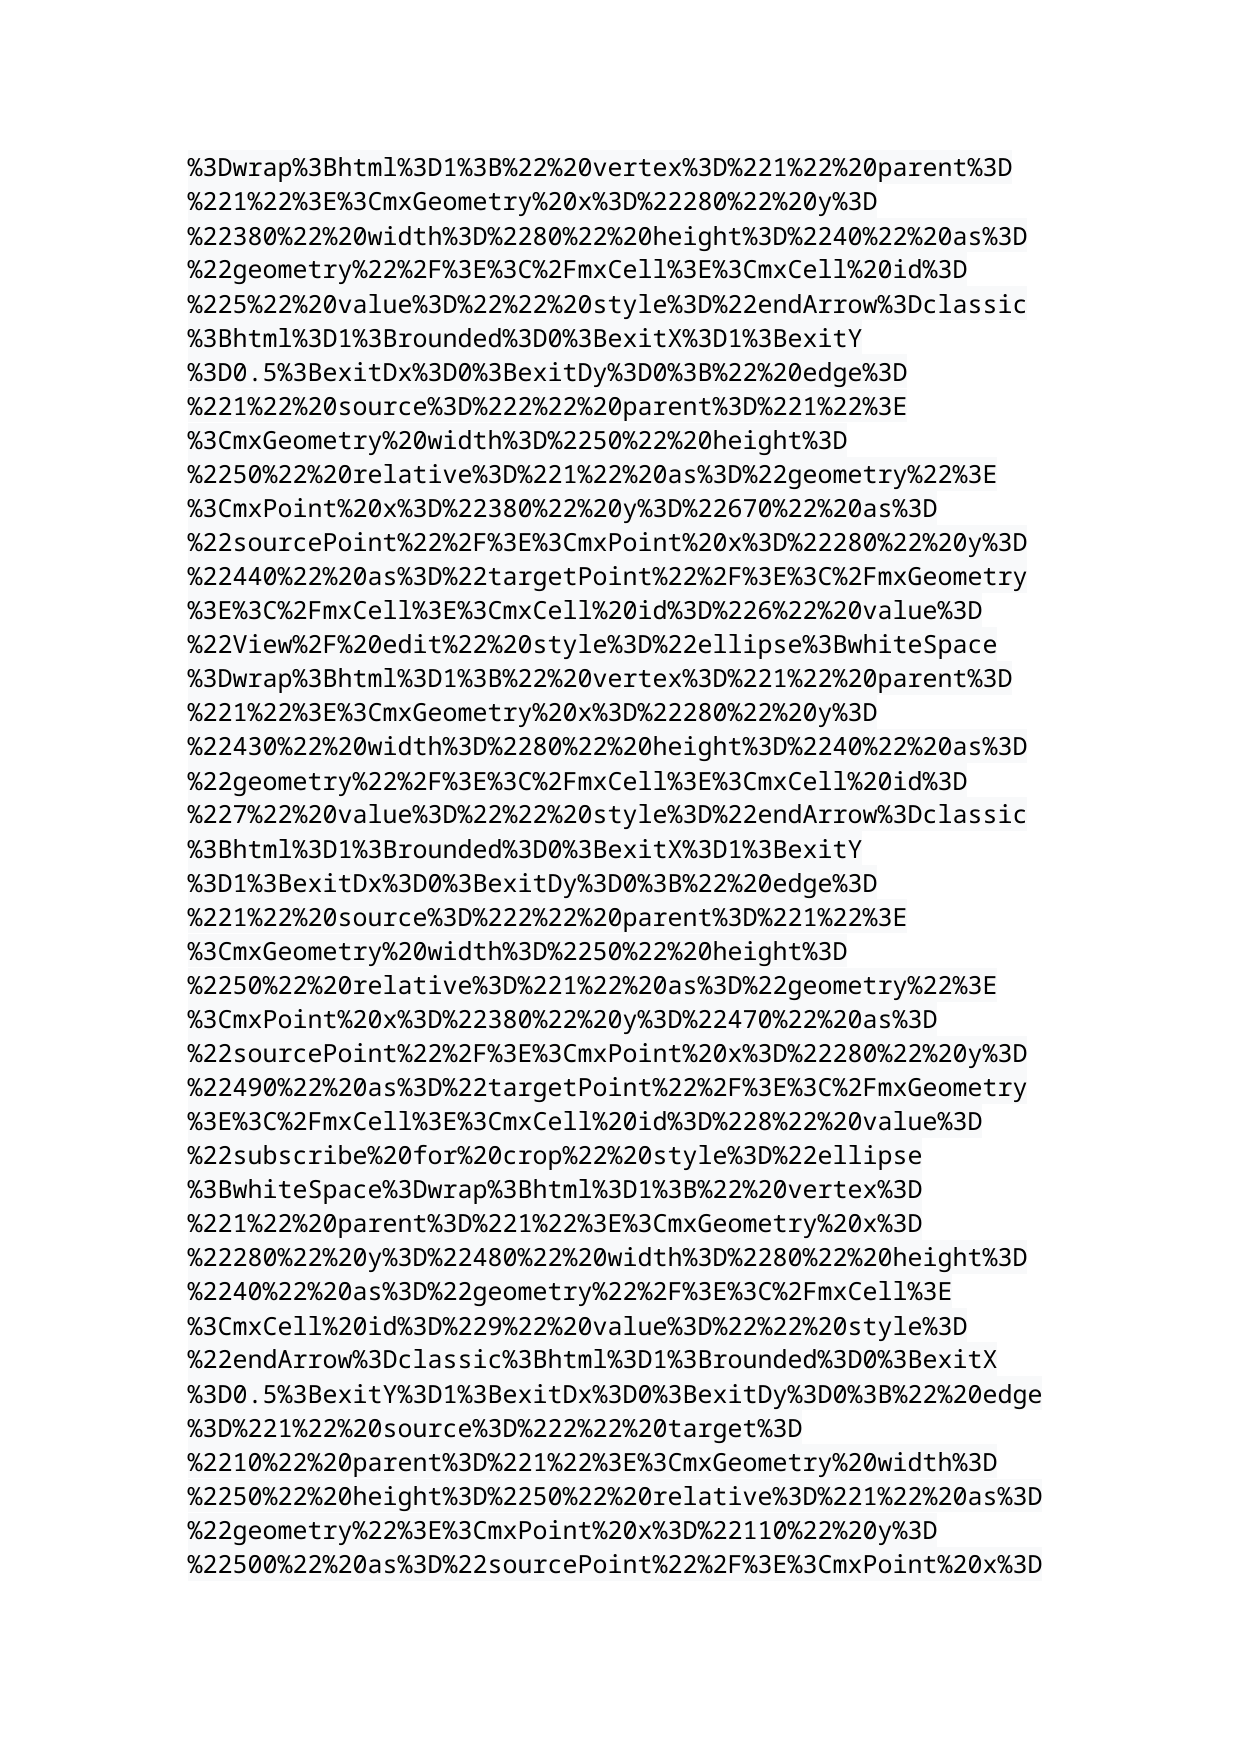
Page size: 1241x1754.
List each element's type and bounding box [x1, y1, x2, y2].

text [187, 150, 1053, 1581]
